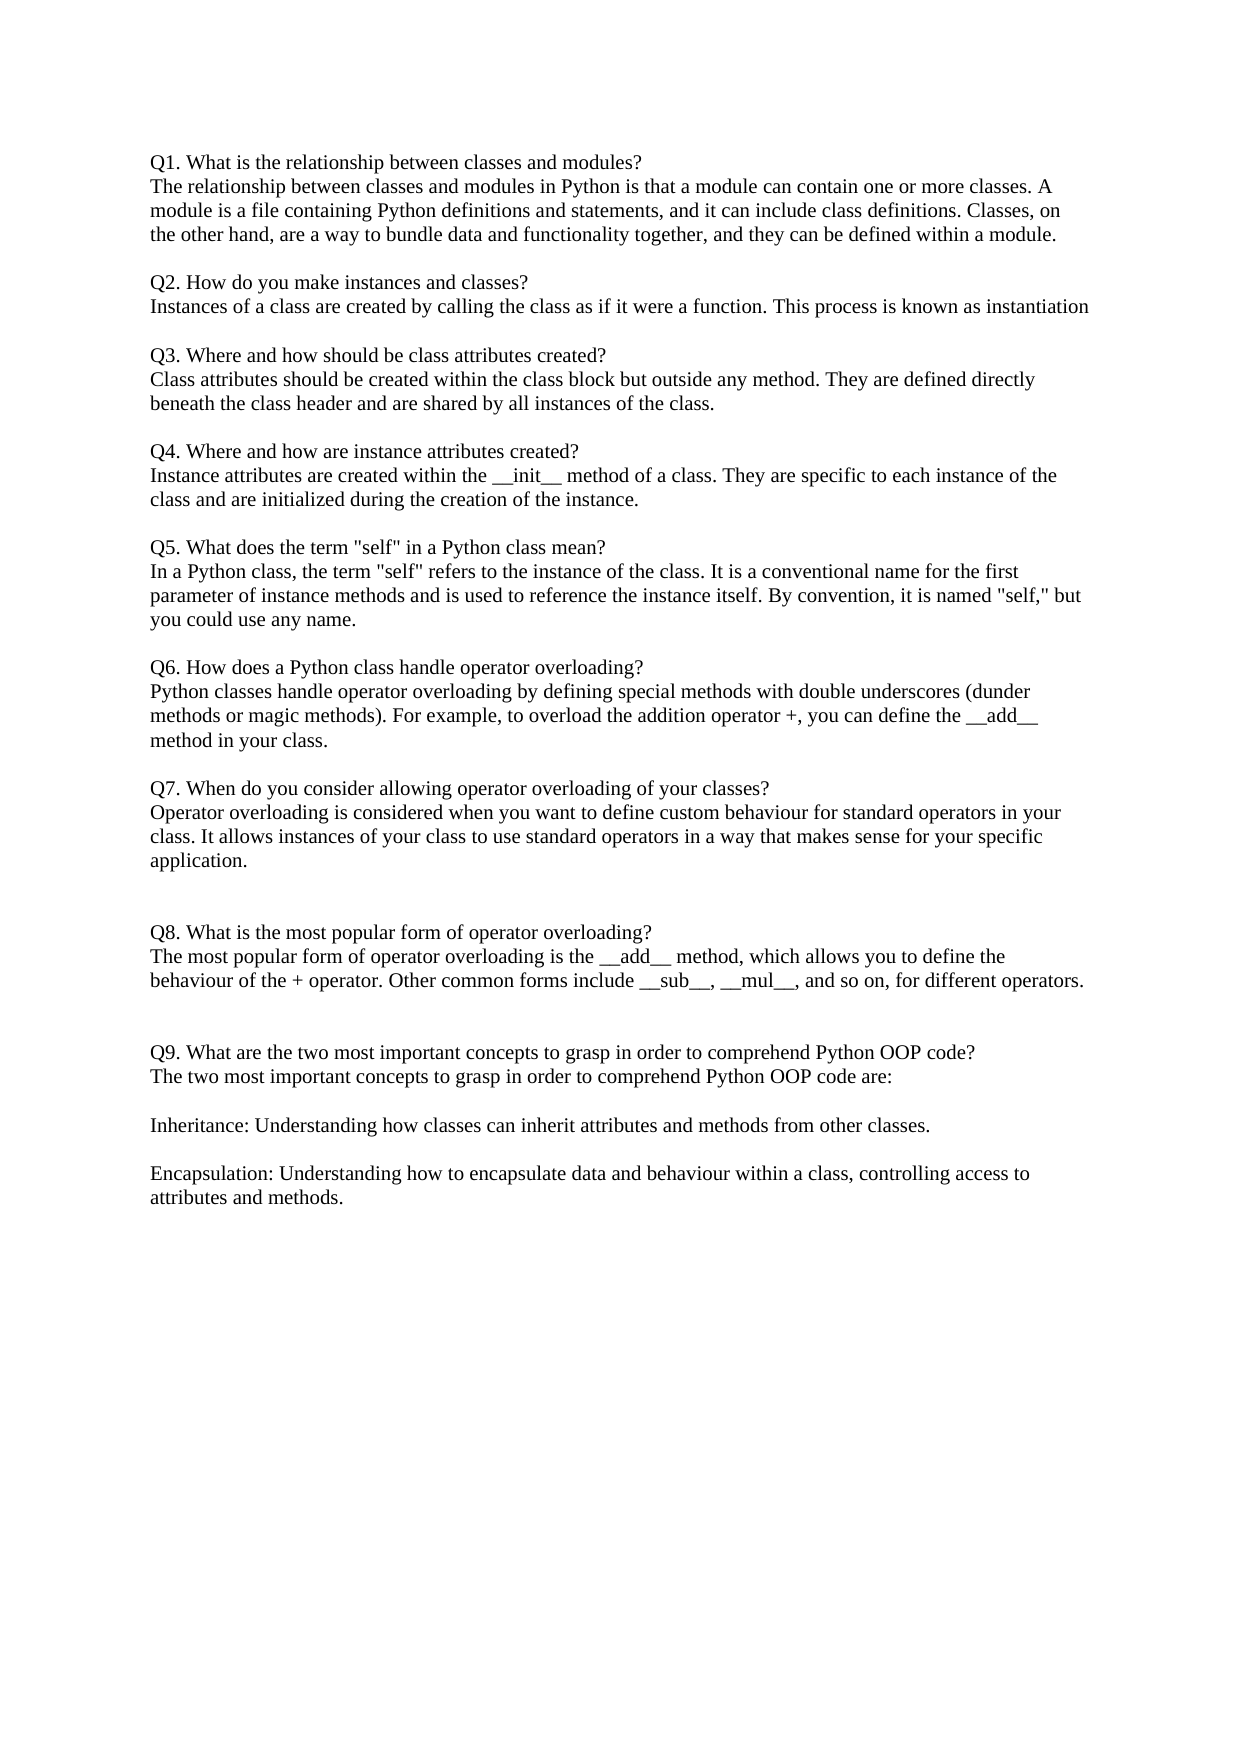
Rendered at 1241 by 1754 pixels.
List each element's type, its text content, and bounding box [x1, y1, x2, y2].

text Inheritance: Understanding how classes can inherit attributes and methods from other classes. [150, 1112, 1090, 1137]
text Instances of a class are created by calling the class as if it were a function. This process is known as instantiation [150, 294, 1090, 318]
text Q4. Where and how are instance attributes created? [150, 439, 1090, 463]
text Q5. What does the term "self" in a Python class mean? [150, 535, 1090, 559]
text Q8. What is the most popular form of operator overloading? [150, 920, 1090, 944]
text In a Python class, the term "self" refers to the instance of the class. It is a conventional name for the first parameter of instance methods and is used to reference the instance itself. By convention, it is named "self," but you could use any name. [150, 559, 1090, 631]
text Q9. What are the two most important concepts to grasp in order to comprehend Python OOP code? [150, 1040, 1090, 1064]
text Operator overloading is considered when you want to define custom behaviour for standard operators in your class. It allows instances of your class to use standard operators in a way that makes sense for your specific application. [150, 800, 1090, 872]
text The most popular form of operator overloading is the __add__ method, which allows you to define the behaviour of the + operator. Other common forms include __sub__, __mul__, and so on, for different operators. [150, 944, 1090, 992]
text Q3. Where and how should be class attributes created? [150, 342, 1090, 367]
text The two most important concepts to grasp in order to comprehend Python OOP code are: [150, 1064, 1090, 1088]
text Q2. How do you make instances and classes? [150, 270, 1090, 294]
text Encapsulation: Understanding how to encapsulate data and behaviour within a class, controlling access to attributes and methods. [150, 1161, 1090, 1209]
text Class attributes should be created within the class block but outside any method. They are defined directly beneath the class header and are shared by all instances of the class. [150, 367, 1090, 415]
text Q6. How does a Python class handle operator overloading? [150, 655, 1090, 679]
text Python classes handle operator overloading by defining special methods with double underscores (dunder methods or magic methods). For example, to overload the addition operator +, you can define the __add__ method in your class. [150, 679, 1090, 752]
text The relationship between classes and modules in Python is that a module can contain one or more classes. A module is a file containing Python definitions and statements, and it can include class definitions. Classes, on the other hand, are a way to bundle data and functionality together, and they can be defined within a module. [150, 174, 1090, 246]
text Instance attributes are created within the __init__ method of a class. They are specific to each instance of the class and are initialized during the creation of the instance. [150, 463, 1090, 511]
text Q7. When do you consider allowing operator overloading of your classes? [150, 776, 1090, 800]
text Q1. What is the relationship between classes and modules? [150, 150, 1090, 174]
